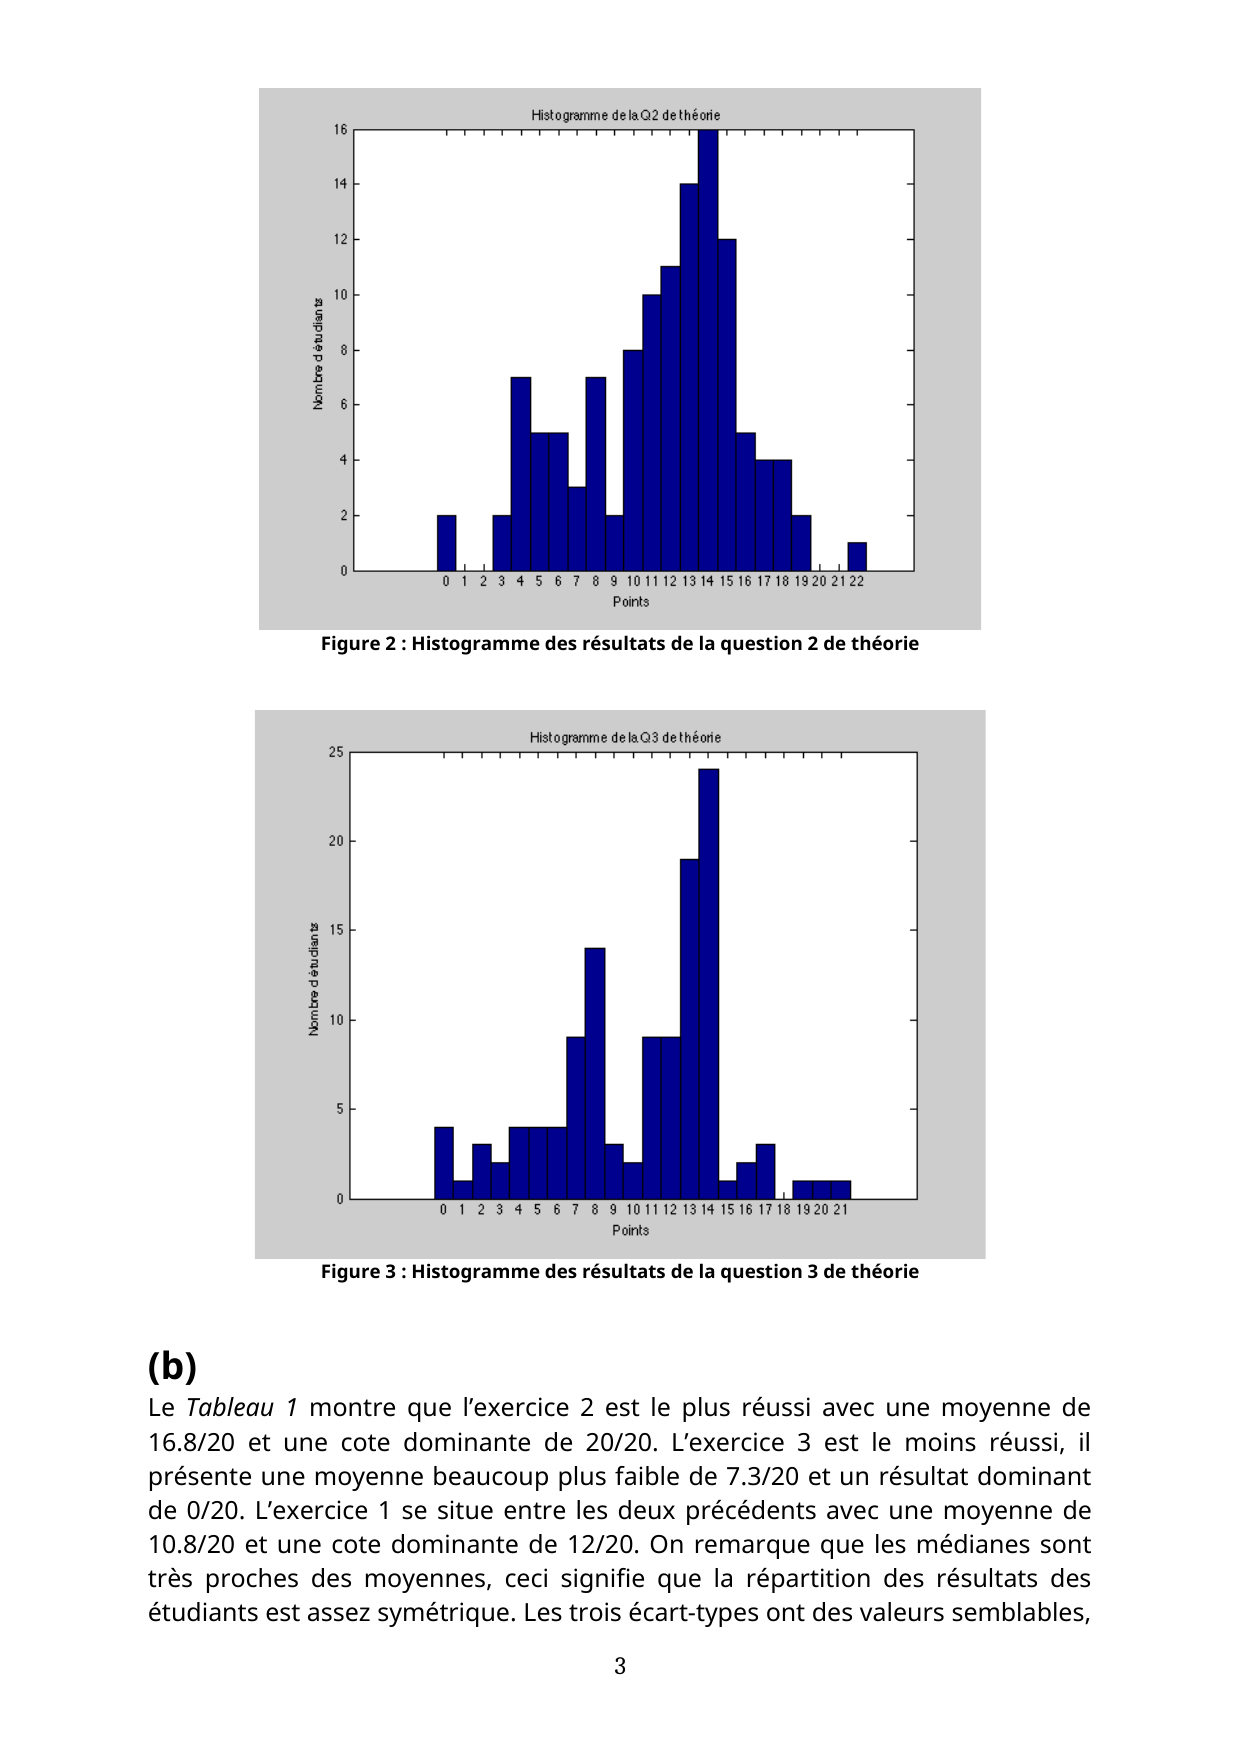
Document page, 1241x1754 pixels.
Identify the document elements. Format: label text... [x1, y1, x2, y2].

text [148, 1390, 1093, 1628]
picture [254, 710, 986, 1259]
text Figure 3 : Histogramme des résultats de la question 3 de théorie [148, 1259, 1093, 1284]
picture [259, 88, 982, 630]
text Figure 2 : Histogramme des résultats de la question 2 de théorie [148, 630, 1093, 656]
text (b) [148, 1339, 1093, 1390]
